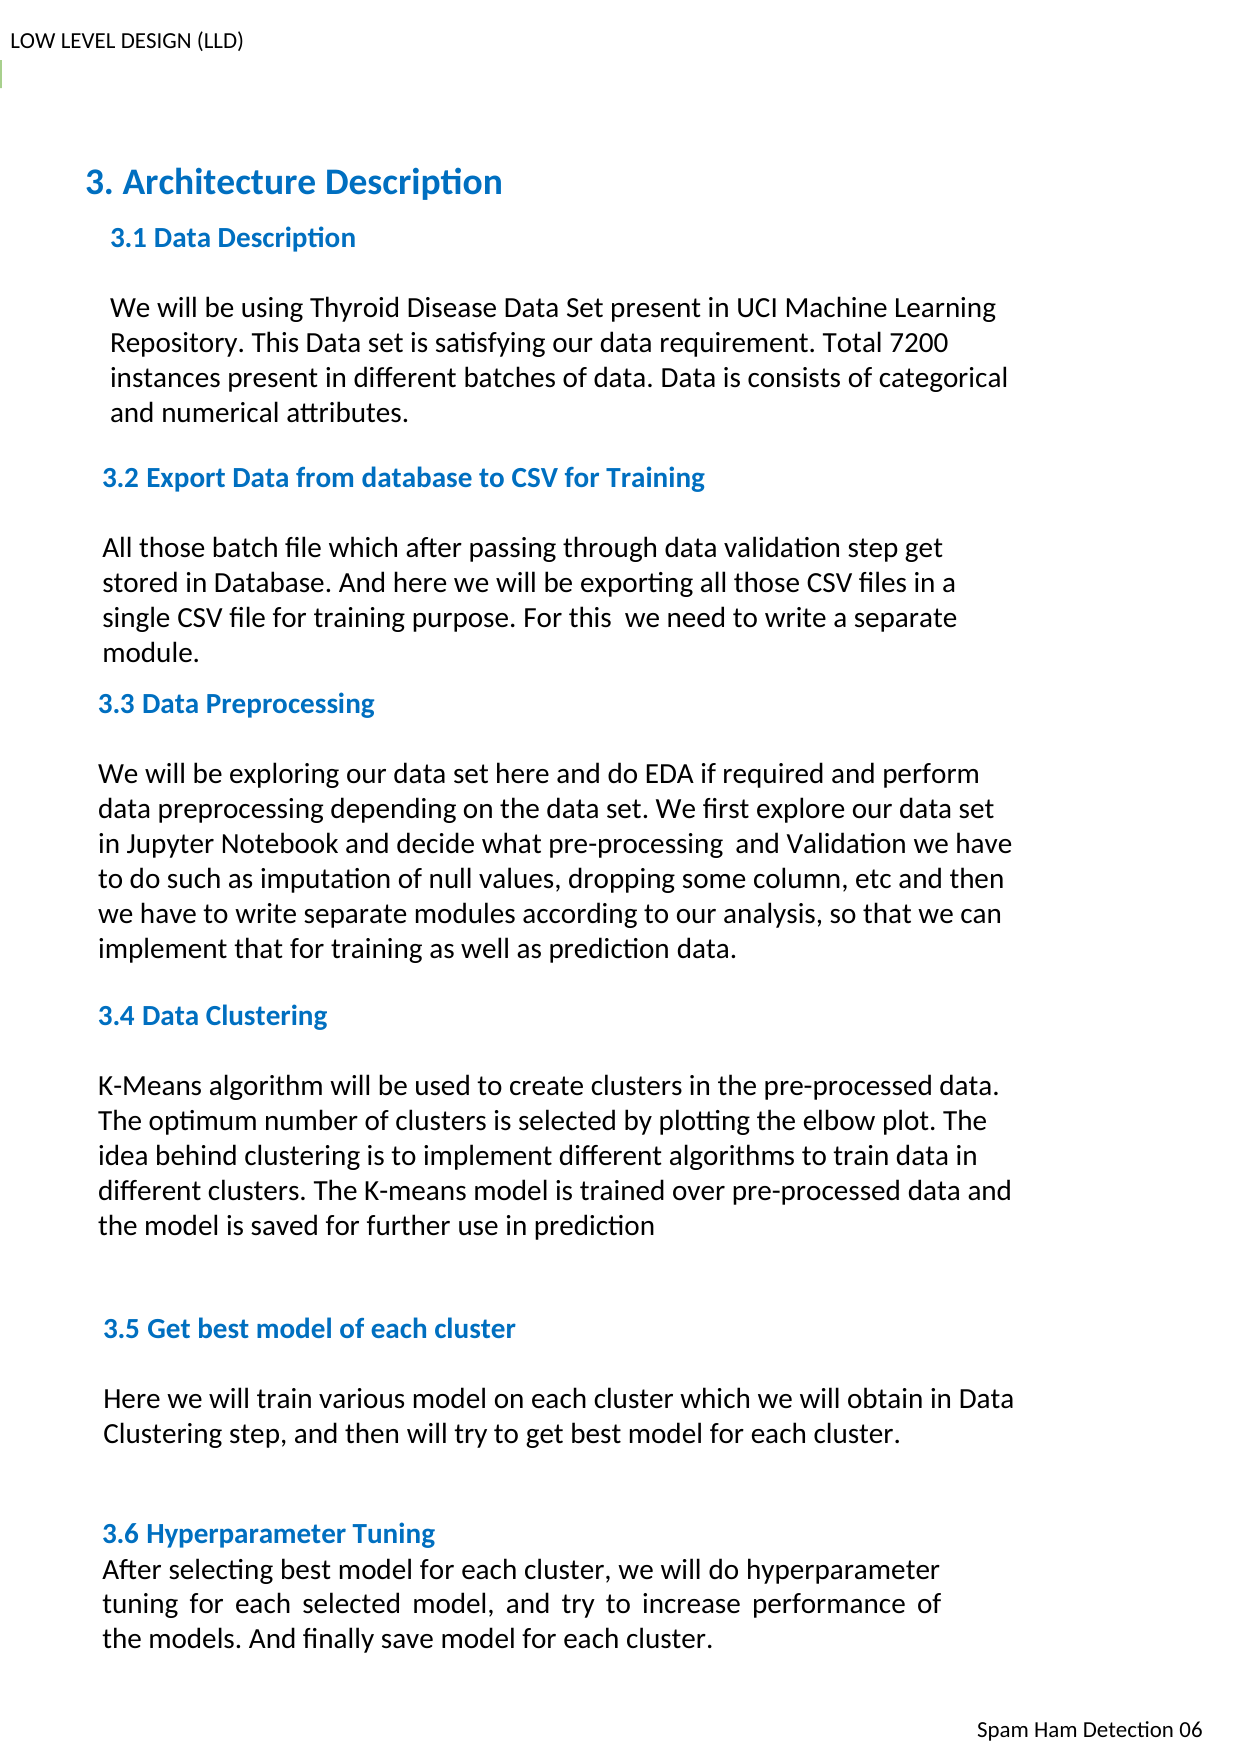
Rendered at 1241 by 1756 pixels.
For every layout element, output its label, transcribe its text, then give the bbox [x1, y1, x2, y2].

subtitle Architecture Description [85, 158, 1182, 204]
subtitle Data Clustering [98, 997, 1182, 1033]
text After selecting best model for each cluster, we will do hyperparameter tuning for each selected model, and try to increase performance of the models. And finally save model for each cluster. [102, 1551, 942, 1656]
text All those batch file which after passing through data validation step get stored in Database. And here we will be exporting all those CSV files in a single CSV file for training purpose. For this we need to write a separate module. [102, 529, 1015, 669]
subtitle Export Data from database to CSV for Training [102, 459, 1182, 494]
text We will be exploring our data set here and do EDA if required and perform data preprocessing depending on the data set. We first explore our data set in Jupyter Notebook and decide what pre-processing and Validation we have to do such as imputation of null values, dropping some column, etc and then we have to write separate modules according to our analysis, so that we can implement that for training as well as prediction data. [98, 756, 1015, 966]
subtitle Get best model of each cluster [103, 1310, 1182, 1346]
text Here we will train various model on each cluster which we will obtain in Data [103, 1380, 1182, 1416]
subtitle Data Description [110, 219, 1182, 254]
text We will be using Thyroid Disease Data Set present in UCI Machine Learning Repository. This Data set is satisfying our data requirement. Total 7200 instances present in different batches of data. Data is consists of categorical and numerical attributes. [110, 289, 1015, 429]
subtitle Hyperparameter Tuning [102, 1516, 1182, 1551]
text K-Means algorithm will be used to create clusters in the pre-processed data. The optimum number of clusters is selected by plotting the elbow plot. The idea behind clustering is to implement different algorithms to train data in different clusters. The K-means model is trained over pre-processed data and the model is saved for further use in prediction [98, 1068, 1015, 1243]
subtitle Data Preprocessing [98, 685, 1182, 721]
text Clustering step, and then will try to get best model for each cluster. [103, 1416, 1182, 1451]
